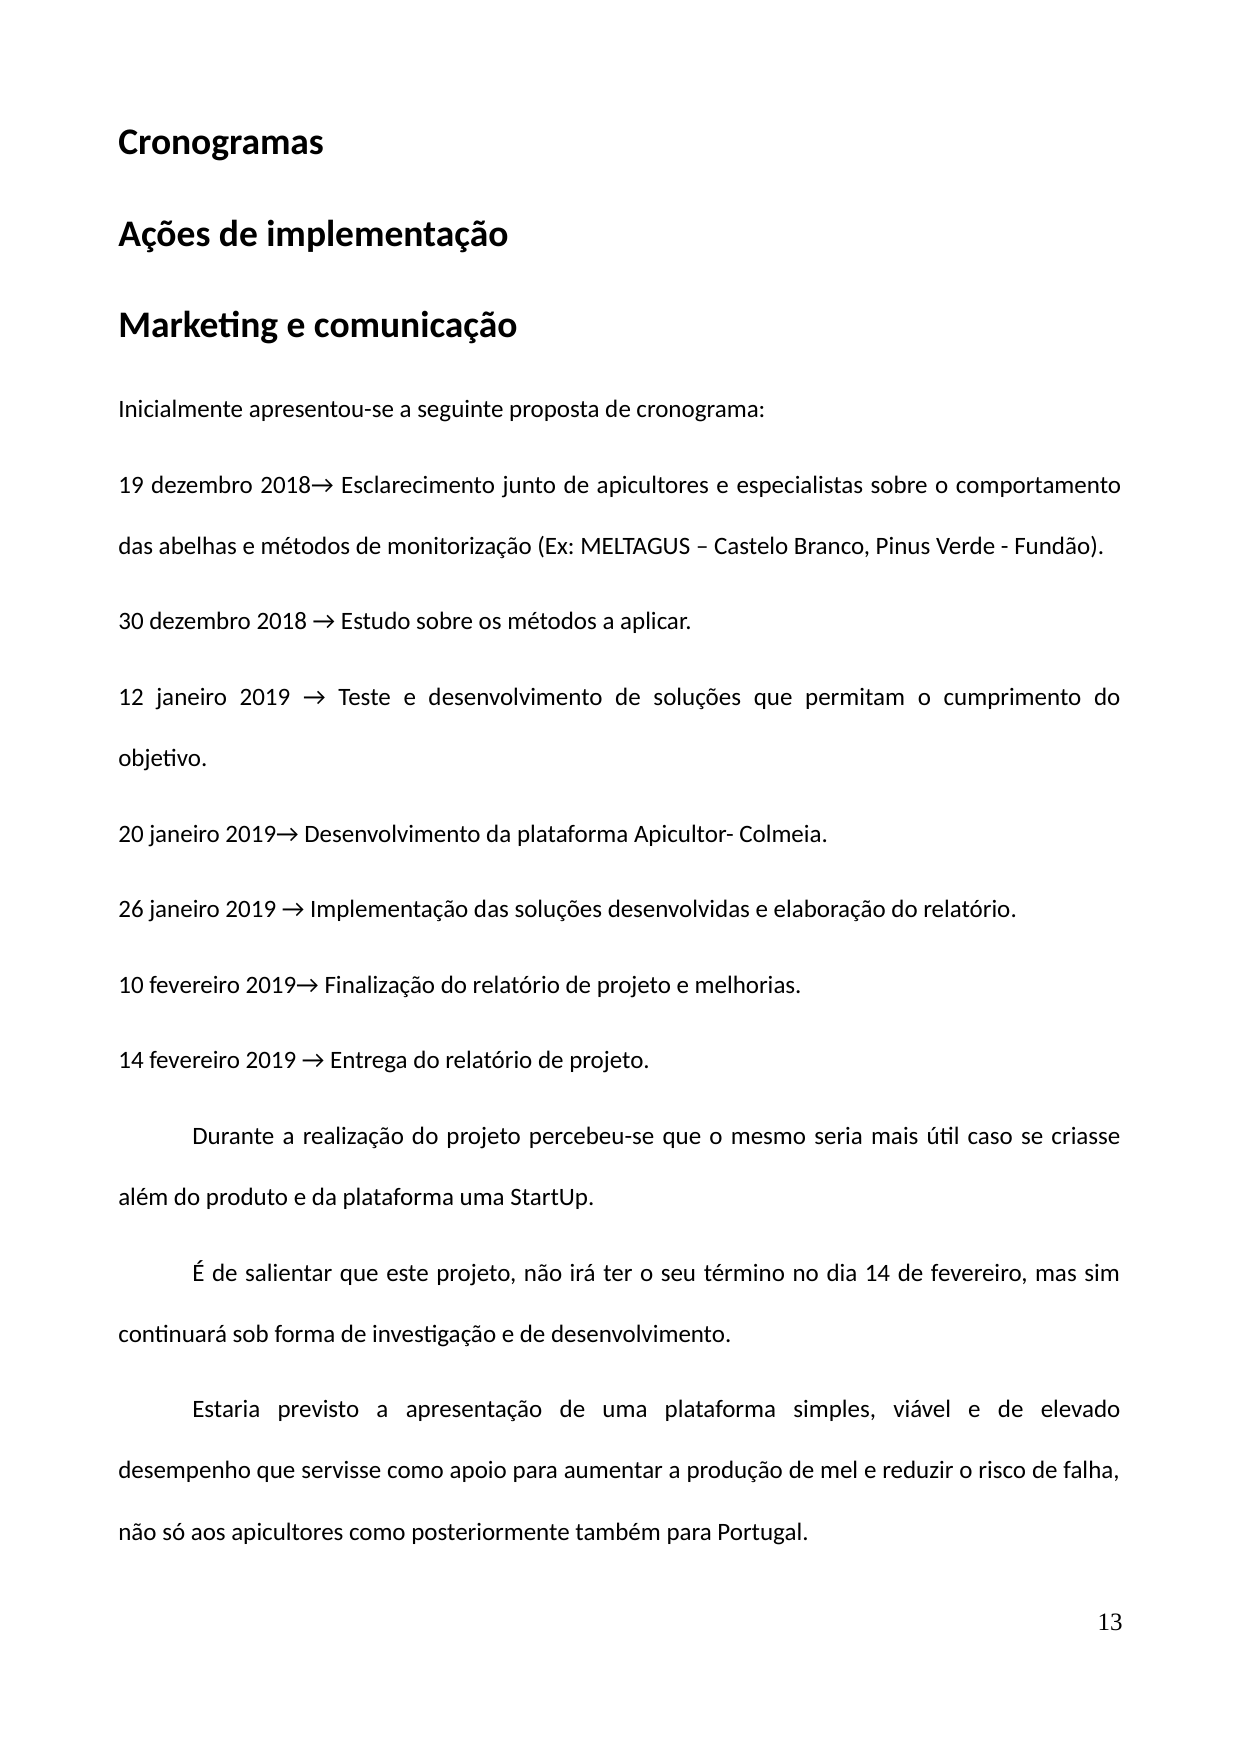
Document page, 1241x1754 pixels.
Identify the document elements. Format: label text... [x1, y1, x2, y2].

text Durante a realização do projeto percebeu-se que o mesmo seria mais útil caso se criasse além do produto e da plataforma uma StartUp. [118, 1120, 1122, 1212]
text 30 dezembro 2018 → Estudo sobre os métodos a aplicar. [118, 605, 1122, 636]
text 19 dezembro 2018→ Esclarecimento junto de apicultores e especialistas sobre o comportamento das abelhas e métodos de monitorização (Ex: MELTAGUS – Castelo Branco, Pinus Verde - Fundão). [118, 469, 1122, 560]
text Estaria previsto a apresentação de uma plataforma simples, viável e de elevado desempenho que servisse como apoio para aumentar a produção de mel e reduzir o risco de falha, não só aos apicultores como posteriormente também para Portugal. [118, 1393, 1122, 1546]
subtitle Ações de implementação [118, 210, 1122, 256]
text 26 janeiro 2019 → Implementação das soluções desenvolvidas e elaboração do relatório. [118, 893, 1122, 924]
subtitle Marketing e comunicação [118, 301, 1122, 347]
text 10 fevereiro 2019→ Finalização do relatório de projeto e melhorias. [118, 969, 1122, 999]
text Inicialmente apresentou-se a seguinte proposta de cronograma: [118, 393, 1122, 424]
text 14 fevereiro 2019 → Entrega do relatório de projeto. [118, 1044, 1122, 1075]
text É de salientar que este projeto, não irá ter o seu término no dia 14 de fevereiro, mas sim continuará sob forma de investigação e de desenvolvimento. [118, 1257, 1122, 1348]
text 20 janeiro 2019→ Desenvolvimento da plataforma Apicultor- Colmeia. [118, 818, 1122, 848]
text 12 janeiro 2019 → Teste e desenvolvimento de soluções que permitam o cumprimento do objetivo. [118, 681, 1122, 773]
subtitle Cronogramas [118, 118, 1122, 164]
